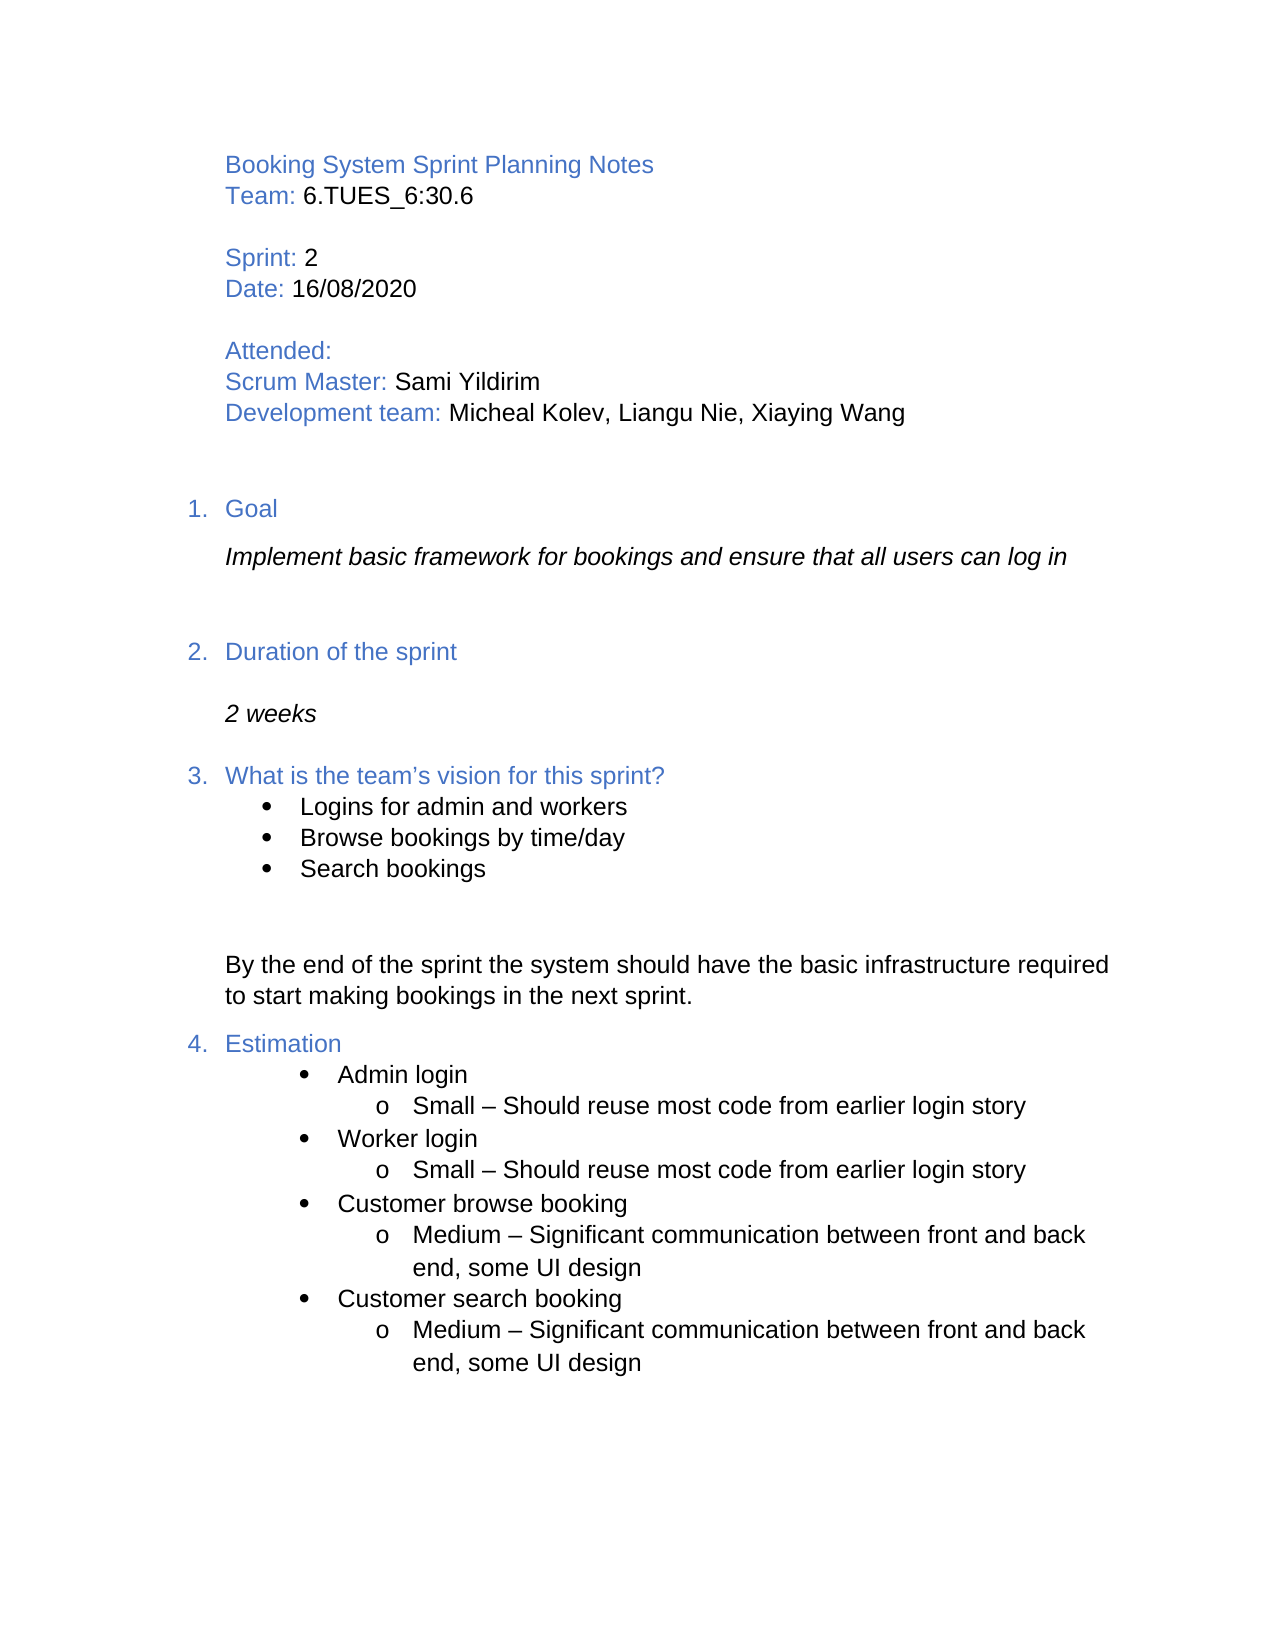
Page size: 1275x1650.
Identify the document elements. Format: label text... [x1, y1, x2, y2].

list Medium – Significant communication between front and back end, some UI design [375, 1315, 1125, 1377]
list Estimation [187, 1029, 1125, 1057]
list Small – Should reuse most code from earlier login story [375, 1155, 1125, 1186]
list Attended: [225, 336, 1125, 365]
list 2 weeks [225, 699, 1125, 728]
list Customer browse booking [300, 1189, 1125, 1217]
text By the end of the sprint the system should have the basic infrastructure required to start making bookings in the next sprint. [225, 950, 1125, 1010]
list Scrum Master: Sami Yildirim [225, 367, 1125, 396]
list Admin login [300, 1060, 1125, 1088]
list Customer search booking [300, 1284, 1125, 1313]
list Medium – Significant communication between front and back end, some UI design [375, 1220, 1125, 1282]
list Date: 16/08/2020 [225, 274, 1125, 303]
list Search bookings [262, 854, 1125, 883]
list What is the team’s vision for this sprint? [187, 761, 1125, 790]
list Sprint: 2 [225, 243, 1125, 272]
list Development team: Micheal Kolev, Liangu Nie, Xiaying Wang [225, 398, 1125, 427]
list Booking System Sprint Planning Notes [225, 150, 1125, 179]
list Logins for admin and workers [262, 792, 1125, 821]
list Duration of the sprint [187, 637, 1125, 666]
list Small – Should reuse most code from earlier login story [375, 1091, 1125, 1122]
list Browse bookings by time/day [262, 823, 1125, 852]
list Goal [187, 494, 1125, 522]
text Implement basic framework for bookings and ensure that all users can log in [225, 541, 1125, 570]
list Worker login [300, 1124, 1125, 1153]
list Team: 6.TUES_6:30.6 [225, 181, 1125, 210]
